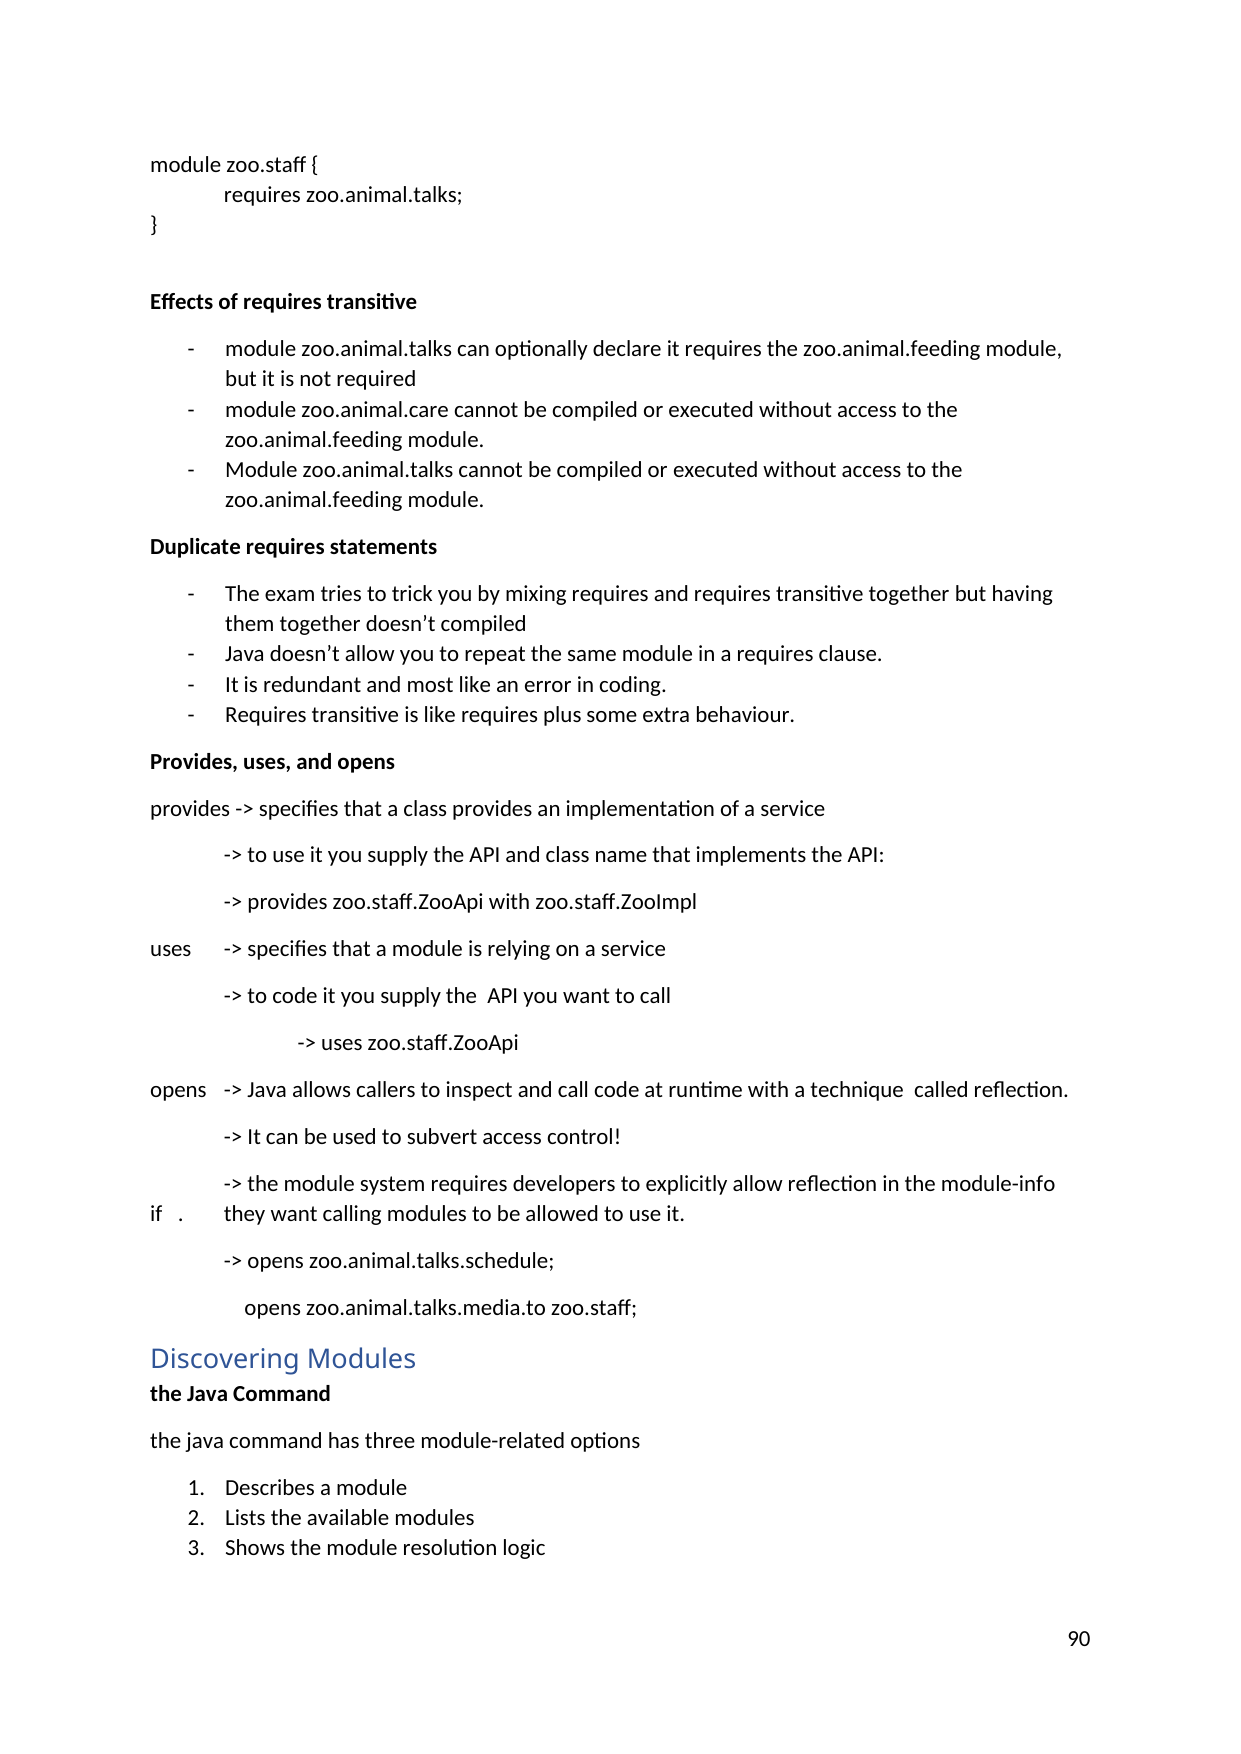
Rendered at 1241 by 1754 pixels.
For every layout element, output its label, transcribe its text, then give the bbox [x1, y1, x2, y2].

text provides -> specifies that a class provides an implementation of a service [150, 794, 1090, 822]
list Describes a module [187, 1473, 1090, 1501]
text the java command has three module-related options [150, 1426, 1090, 1454]
text opens zoo.animal.talks.media.to zoo.staff; [150, 1293, 1090, 1321]
list Lists the available modules [187, 1503, 1090, 1531]
text -> to use it you supply the API and class name that implements the API: [150, 841, 1090, 869]
list Shows the module resolution logic [187, 1533, 1090, 1562]
text Effects of requires transitive [150, 287, 1090, 316]
text module zoo.staff { [150, 150, 1090, 178]
list Module zoo.animal.talks cannot be compiled or executed without access to the zoo.animal.feeding module. [187, 455, 1090, 513]
list module zoo.animal.care cannot be compiled or executed without access to the zoo.animal.feeding module. [187, 395, 1090, 453]
text the Java Command [150, 1379, 1090, 1407]
text uses -> specifies that a module is relying on a service [150, 934, 1090, 962]
list module zoo.animal.talks can optionally declare it requires the zoo.animal.feeding module, but it is not required [187, 334, 1090, 393]
subtitle Discovering Modules [150, 1339, 1090, 1376]
text -> the module system requires developers to explicitly allow reflection in the module-info if . they want calling modules to be allowed to use it. [150, 1169, 1090, 1227]
list The exam tries to trick you by mixing requires and requires transitive together but having them together doesn’t compiled [187, 579, 1090, 637]
text requires zoo.animal.talks; [150, 180, 1090, 208]
text -> uses zoo.staff.ZooApi [150, 1028, 1090, 1056]
list Requires transitive is like requires plus some extra behaviour. [187, 700, 1090, 728]
text Duplicate requires statements [150, 532, 1090, 560]
list It is redundant and most like an error in coding. [187, 670, 1090, 698]
text -> to code it you supply the API you want to call [150, 981, 1090, 1009]
text -> opens zoo.animal.talks.schedule; [150, 1246, 1090, 1274]
text -> provides zoo.staff.ZooApi with zoo.staff.ZooImpl [150, 887, 1090, 916]
text Provides, uses, and opens [150, 747, 1090, 775]
text } [150, 210, 1090, 238]
text -> It can be used to subvert access control! [150, 1122, 1090, 1150]
text opens -> Java allows callers to inspect and call code at runtime with a technique called reflection. [150, 1075, 1090, 1103]
list Java doesn’t allow you to repeat the same module in a requires clause. [187, 639, 1090, 668]
